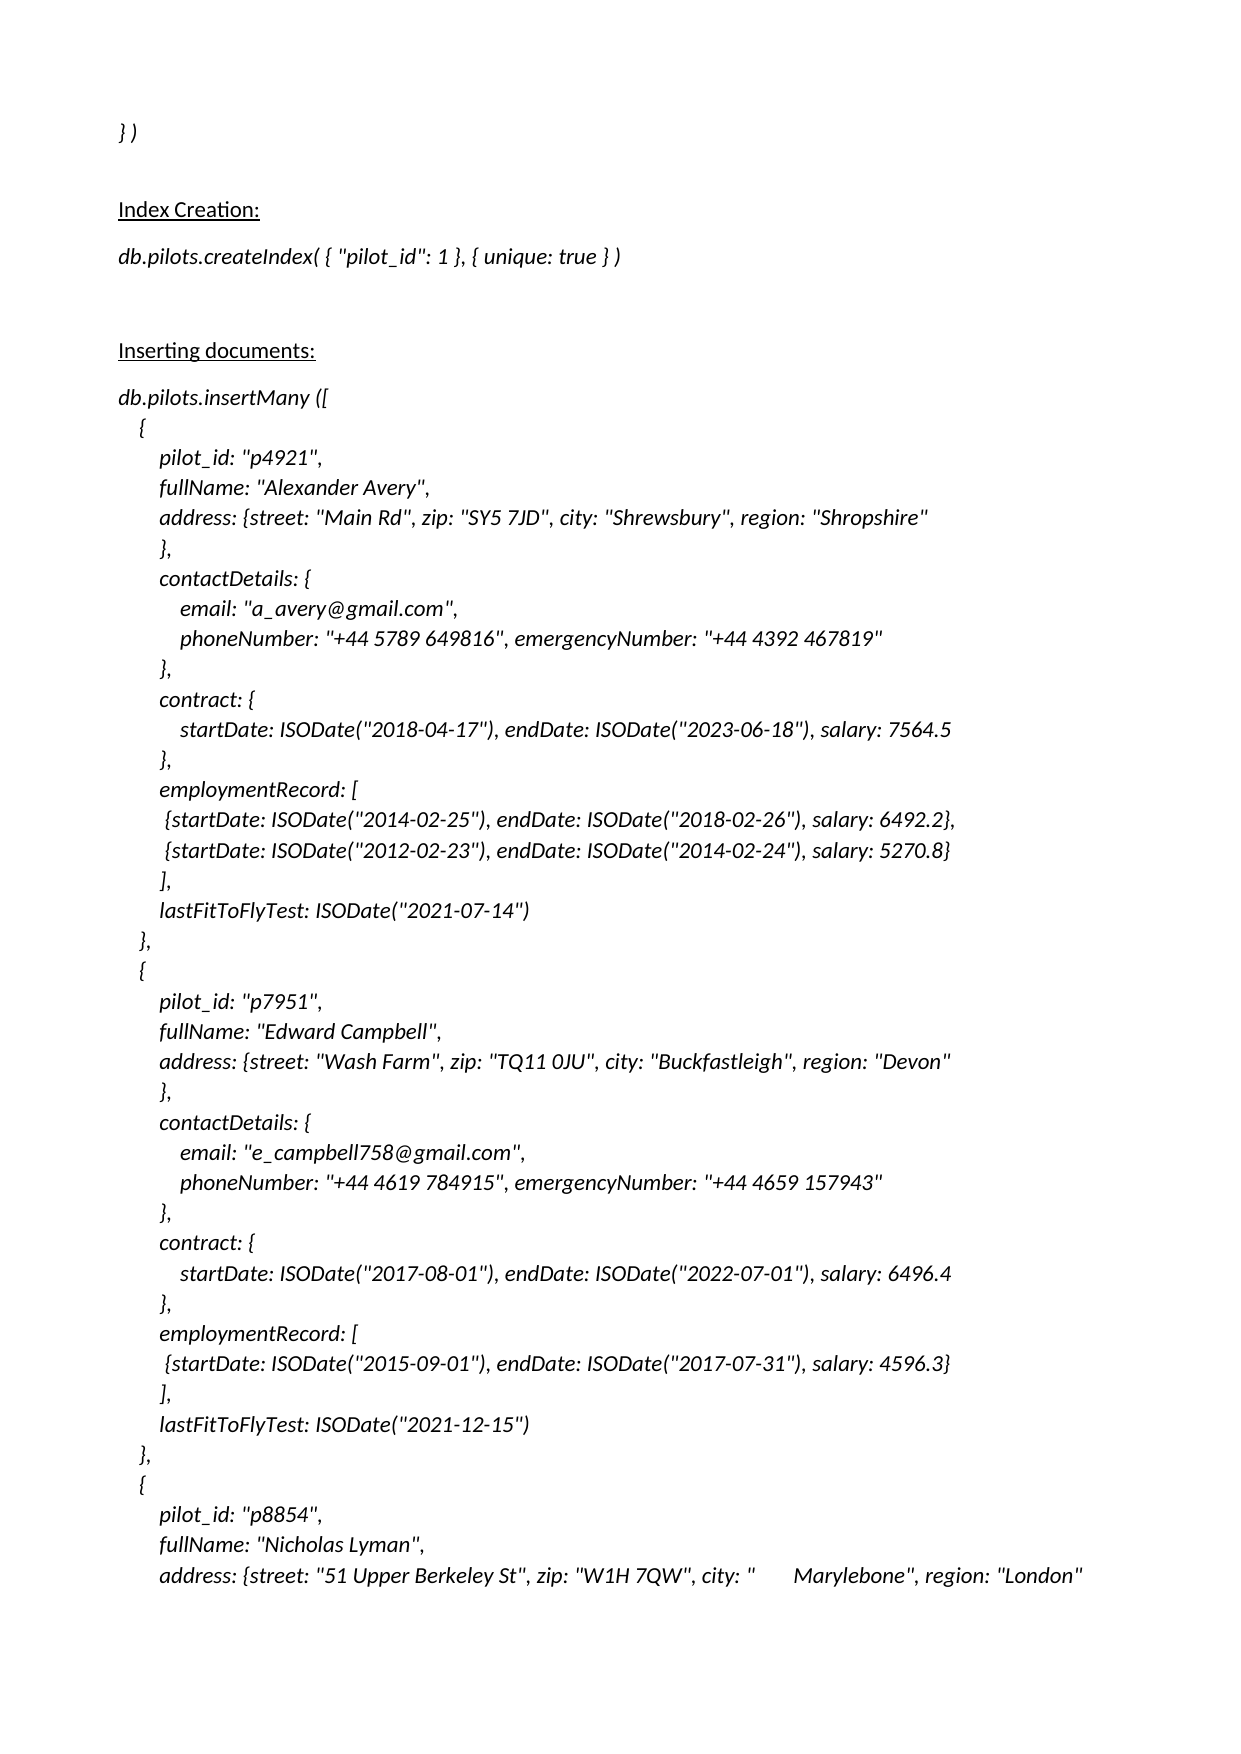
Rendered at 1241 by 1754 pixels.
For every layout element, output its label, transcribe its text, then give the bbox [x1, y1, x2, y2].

text startDate: ISODate("2017-08-01"), endDate: ISODate("2022-07-01"), salary: 6496.4 [118, 1259, 1090, 1287]
text pilot_id: "p4921", [118, 443, 1090, 471]
text { [118, 957, 1090, 985]
text { [118, 1470, 1090, 1498]
text startDate: ISODate("2018-04-17"), endDate: ISODate("2023-06-18"), salary: 7564.5 [118, 715, 1090, 743]
text pilot_id: "p8854", [118, 1500, 1090, 1528]
text }, [118, 654, 1090, 683]
text }, [118, 534, 1090, 562]
text db.pilots.createIndex( { "pilot_id": 1 }, { unique: true } ) [118, 242, 1090, 270]
text fullName: "Nicholas Lyman", [118, 1531, 1090, 1559]
text pilot_id: "p7951", [118, 987, 1090, 1015]
text }, [118, 926, 1090, 954]
text {startDate: ISODate("2015-09-01"), endDate: ISODate("2017-07-31"), salary: 4596.3} [118, 1349, 1090, 1377]
text ], [118, 1379, 1090, 1408]
text } ) [118, 118, 1090, 146]
text address: {street: "Wash Farm", zip: "TQ11 0JU", city: "Buckfastleigh", region: "Devon" [118, 1047, 1090, 1075]
text Inserting documents: [118, 336, 1090, 364]
text {startDate: ISODate("2014-02-25"), endDate: ISODate("2018-02-26"), salary: 6492.2}, [118, 806, 1090, 834]
text contactDetails: { [118, 1108, 1090, 1136]
text employmentRecord: [ [118, 775, 1090, 803]
text {startDate: ISODate("2012-02-23"), endDate: ISODate("2014-02-24"), salary: 5270.8} [118, 836, 1090, 864]
text contract: { [118, 685, 1090, 713]
text address: {street: "Main Rd", zip: "SY5 7JD", city: "Shrewsbury", region: "Shropshire" [118, 503, 1090, 532]
text }, [118, 1289, 1090, 1317]
text }, [118, 745, 1090, 773]
text email: "e_campbell758@gmail.com", [118, 1138, 1090, 1166]
text lastFitToFlyTest: ISODate("2021-07-14") [118, 896, 1090, 924]
text { [118, 413, 1090, 441]
text fullName: "Alexander Avery", [118, 473, 1090, 501]
text db.pilots.insertMany ([ [118, 383, 1090, 411]
text }, [118, 1198, 1090, 1226]
text phoneNumber: "+44 4619 784915", emergencyNumber: "+44 4659 157943" [118, 1168, 1090, 1196]
text Index Creation: [118, 195, 1090, 223]
text phoneNumber: "+44 5789 649816", emergencyNumber: "+44 4392 467819" [118, 624, 1090, 652]
text contactDetails: { [118, 564, 1090, 592]
text address: {street: "51 Upper Berkeley St", zip: "W1H 7QW", city: " Marylebone", region: "London" [118, 1561, 1090, 1589]
text lastFitToFlyTest: ISODate("2021-12-15") [118, 1410, 1090, 1438]
text email: "a_avery@gmail.com", [118, 594, 1090, 622]
text employmentRecord: [ [118, 1319, 1090, 1347]
text ], [118, 866, 1090, 894]
text }, [118, 1077, 1090, 1106]
text fullName: "Edward Campbell", [118, 1017, 1090, 1045]
text }, [118, 1440, 1090, 1468]
text contract: { [118, 1228, 1090, 1257]
